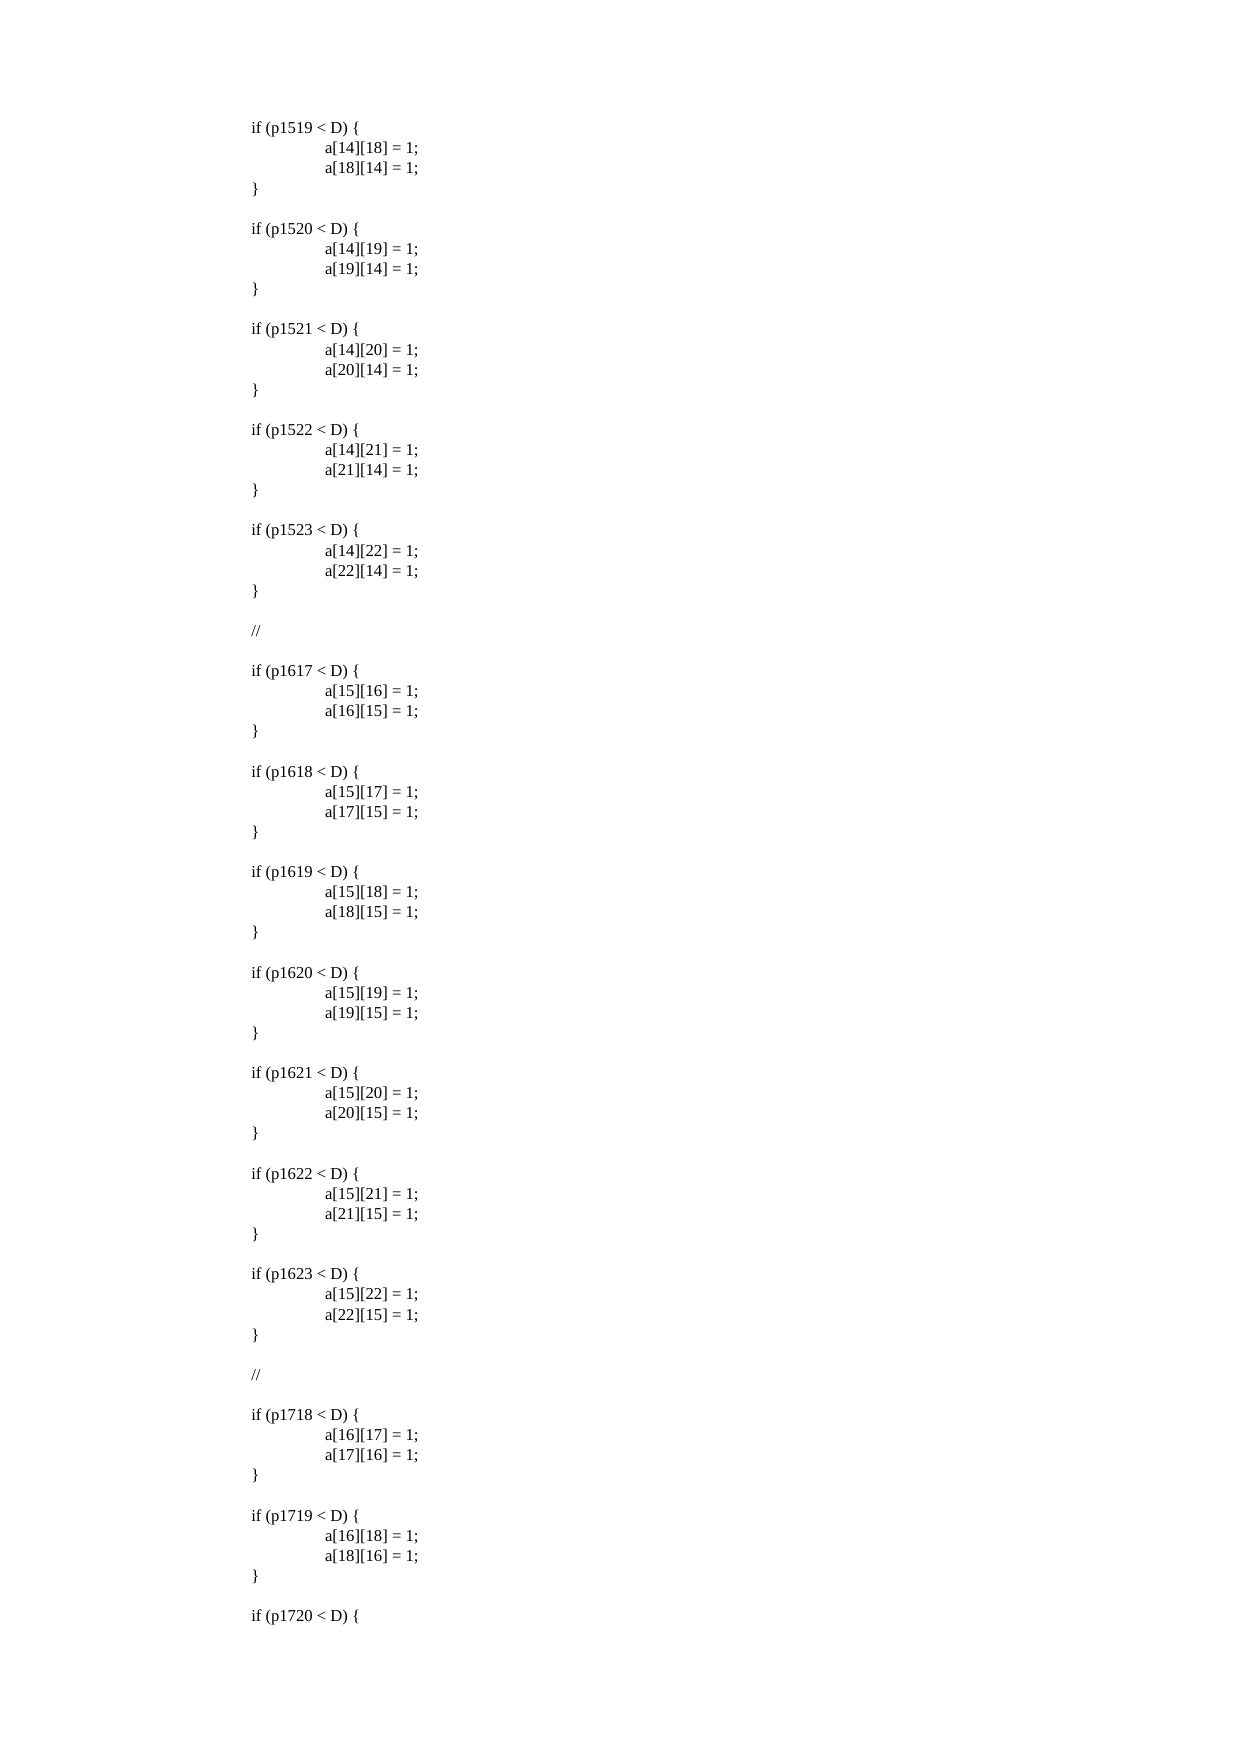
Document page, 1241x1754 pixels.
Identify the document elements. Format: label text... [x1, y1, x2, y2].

text if (p1521 < D) { [177, 319, 1152, 338]
text } [177, 822, 1152, 841]
text a[20][14] = 1; [177, 359, 1152, 378]
text a[17][15] = 1; [177, 802, 1152, 821]
text a[18][15] = 1; [177, 902, 1152, 921]
text // [177, 1364, 1152, 1384]
text if (p1617 < D) { [177, 661, 1152, 680]
text a[16][15] = 1; [177, 701, 1152, 720]
text if (p1622 < D) { [177, 1163, 1152, 1183]
text a[15][21] = 1; [177, 1184, 1152, 1203]
text } [177, 581, 1152, 600]
text a[15][20] = 1; [177, 1083, 1152, 1102]
text a[14][21] = 1; [177, 440, 1152, 459]
text } [177, 721, 1152, 740]
text if (p1720 < D) { [177, 1606, 1152, 1625]
text a[14][18] = 1; [177, 138, 1152, 157]
text a[14][20] = 1; [177, 339, 1152, 358]
text a[14][22] = 1; [177, 540, 1152, 559]
text a[21][15] = 1; [177, 1204, 1152, 1223]
text } [177, 1324, 1152, 1343]
text a[20][15] = 1; [177, 1103, 1152, 1122]
text a[16][17] = 1; [177, 1425, 1152, 1444]
text a[15][17] = 1; [177, 782, 1152, 801]
text a[15][16] = 1; [177, 681, 1152, 700]
text a[15][19] = 1; [177, 983, 1152, 1002]
text } [177, 922, 1152, 941]
text if (p1621 < D) { [177, 1063, 1152, 1082]
text a[17][16] = 1; [177, 1445, 1152, 1464]
text } [177, 178, 1152, 198]
text } [177, 1465, 1152, 1484]
text if (p1619 < D) { [177, 862, 1152, 881]
text if (p1718 < D) { [177, 1405, 1152, 1424]
text a[21][14] = 1; [177, 460, 1152, 479]
text } [177, 1023, 1152, 1042]
text } [177, 379, 1152, 399]
text // [177, 621, 1152, 640]
text if (p1618 < D) { [177, 761, 1152, 781]
text a[19][14] = 1; [177, 259, 1152, 278]
text a[22][15] = 1; [177, 1304, 1152, 1323]
text } [177, 480, 1152, 499]
text a[22][14] = 1; [177, 560, 1152, 579]
text if (p1522 < D) { [177, 420, 1152, 439]
text } [177, 1123, 1152, 1142]
text a[16][18] = 1; [177, 1525, 1152, 1544]
text a[19][15] = 1; [177, 1003, 1152, 1022]
text if (p1719 < D) { [177, 1505, 1152, 1524]
text if (p1620 < D) { [177, 962, 1152, 982]
text if (p1520 < D) { [177, 219, 1152, 238]
text a[14][19] = 1; [177, 239, 1152, 258]
text if (p1623 < D) { [177, 1264, 1152, 1283]
text if (p1519 < D) { [177, 118, 1152, 137]
text a[15][22] = 1; [177, 1284, 1152, 1303]
text a[18][14] = 1; [177, 158, 1152, 177]
text } [177, 1566, 1152, 1585]
text if (p1523 < D) { [177, 520, 1152, 539]
text } [177, 279, 1152, 298]
text } [177, 1224, 1152, 1243]
text a[18][16] = 1; [177, 1546, 1152, 1565]
text a[15][18] = 1; [177, 882, 1152, 901]
